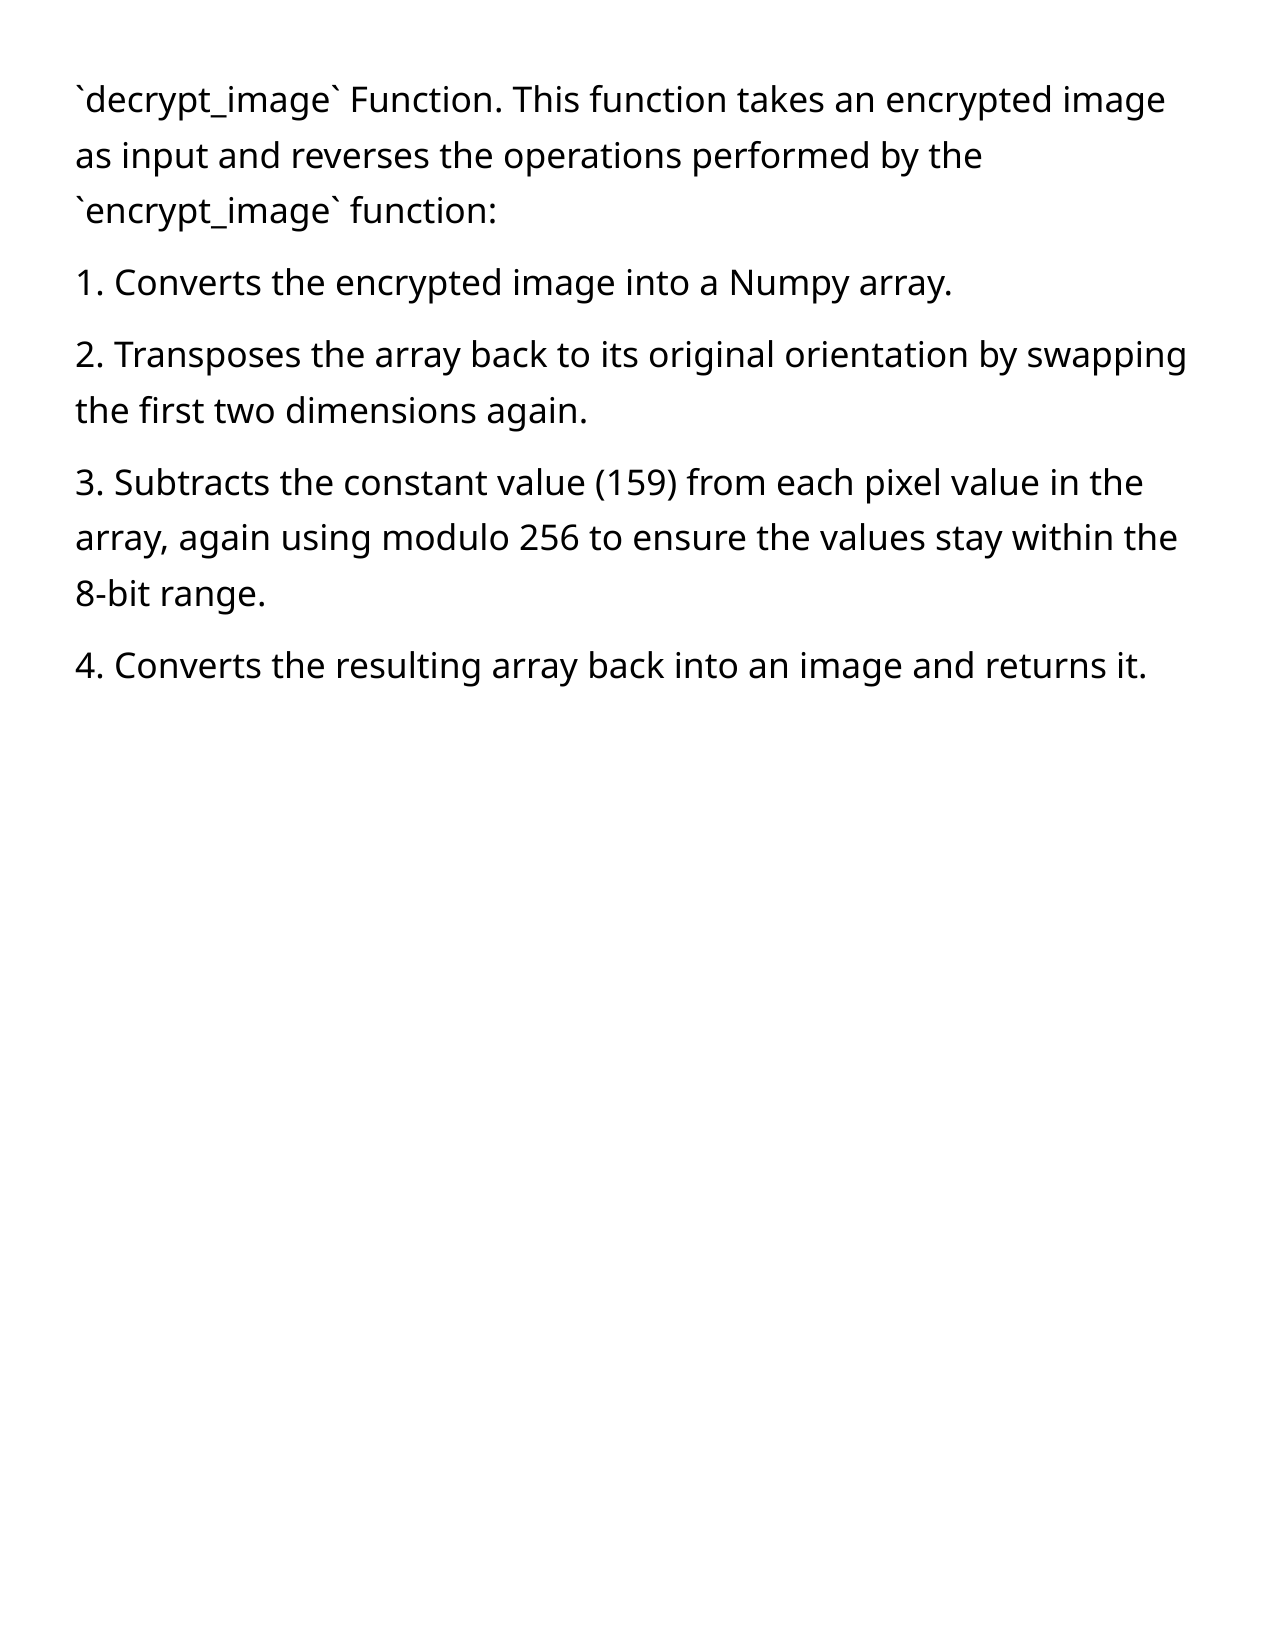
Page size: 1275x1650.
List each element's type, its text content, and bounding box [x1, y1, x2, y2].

text `decrypt_image` Function. This function takes an encrypted image as input and reverses the operations performed by the `encrypt_image` function: [75, 75, 1200, 234]
text 2. Transposes the array back to its original orientation by swapping the first two dimensions again. [75, 330, 1200, 434]
text 1. Converts the encrypted image into a Numpy array. [75, 258, 1200, 306]
text 4. Converts the resulting array back into an image and returns it. [75, 640, 1200, 689]
text 3. Subtracts the constant value (159) from each pixel value in the array, again using modulo 256 to ensure the values stay within the 8-bit range. [75, 457, 1200, 617]
